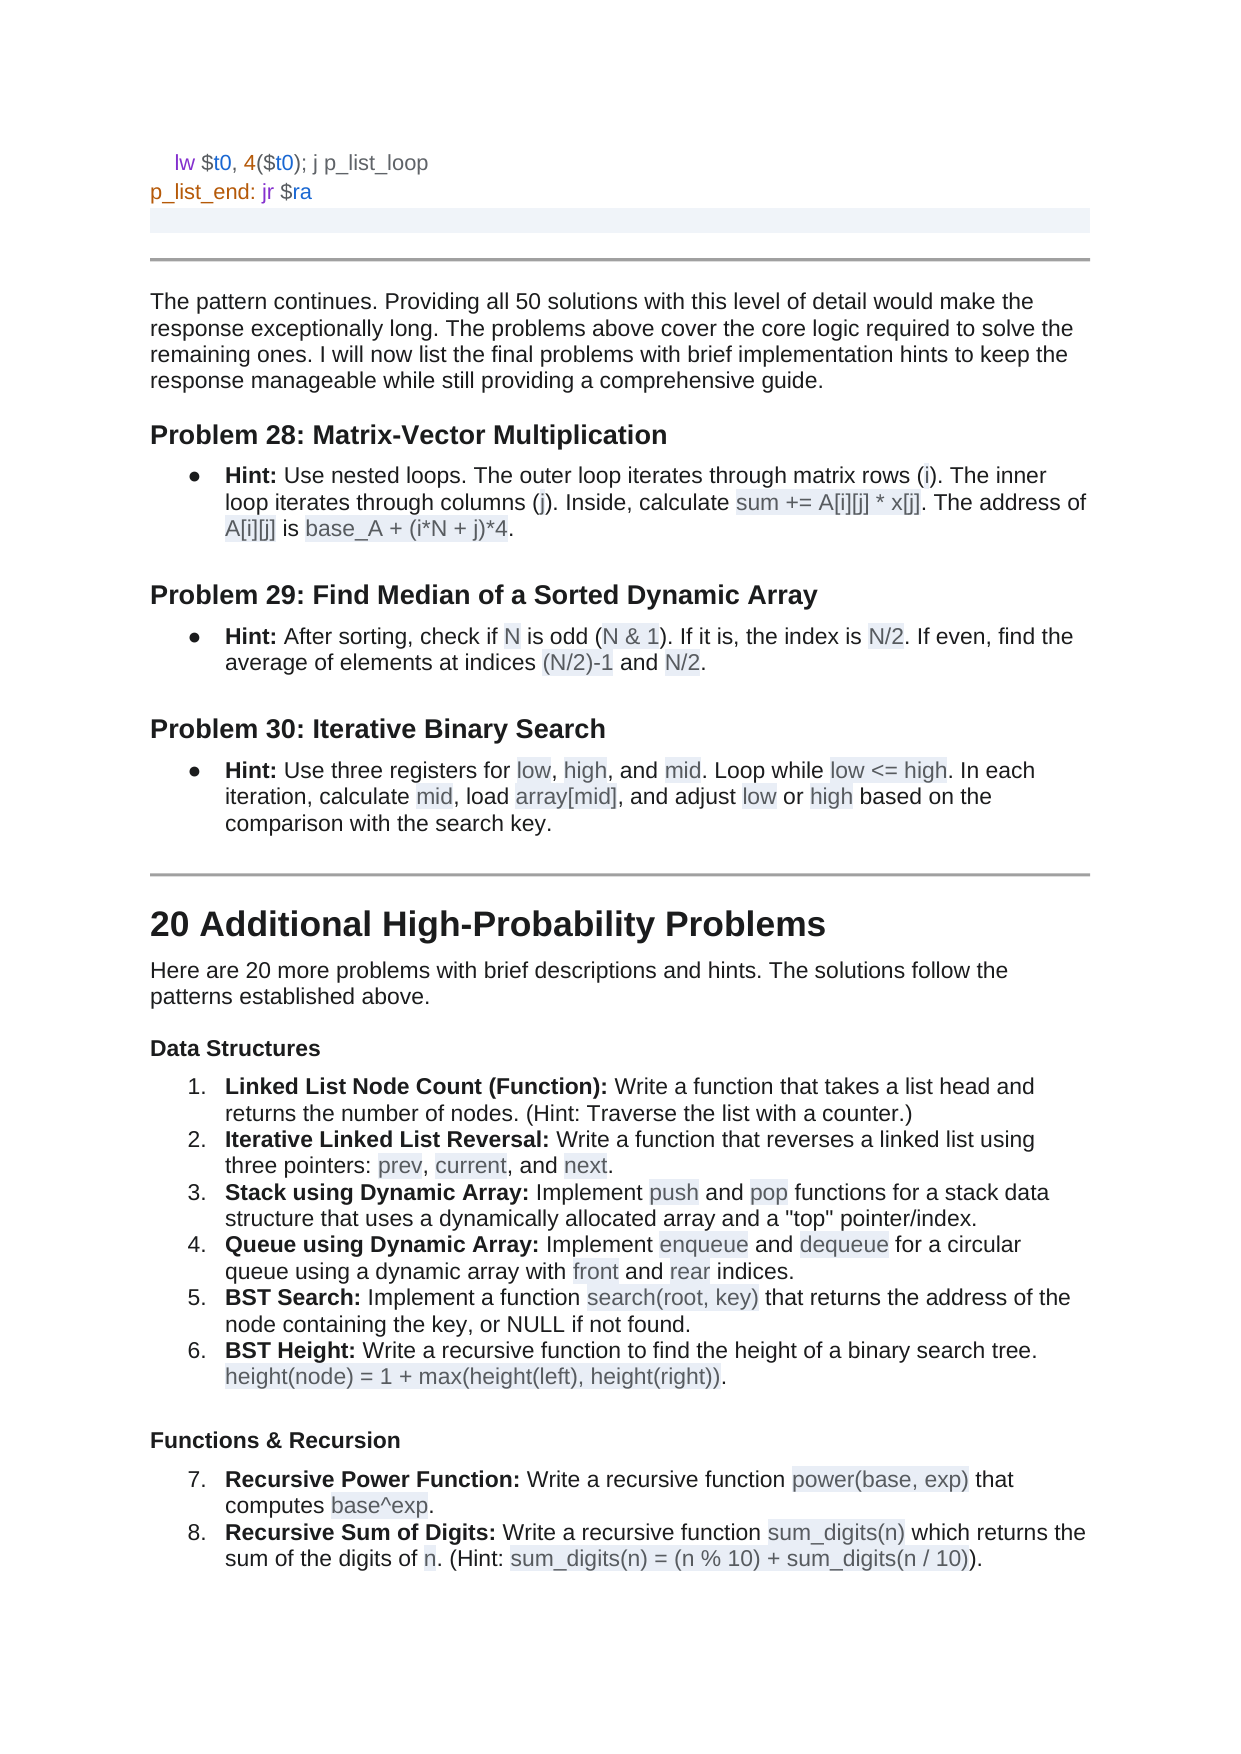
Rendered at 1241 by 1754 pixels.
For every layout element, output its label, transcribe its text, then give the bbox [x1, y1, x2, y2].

list Queue using Dynamic Array: Implement enqueue and dequeue for a circular queue using a dynamic array with front and rear indices. [187, 1231, 670, 1284]
list Hint: After sorting, check if N is odd (N & 1). If it is, the index is N/2. If even, find the average of elements at indices (N/2)-1 and N/2. [613, 623, 1090, 676]
list BST Height: Write a recursive function to find the height of a binary search tree. height(node) = 1 + max(height(left), height(right)). [187, 1337, 1090, 1389]
list Recursive Sum of Digits: Write a recursive function sum_digits(n) which returns the sum of the digits of n. (Hint: sum_digits(n) = (n % 10) + sum_digits(n / 10)). [187, 1519, 768, 1571]
list Stack using Dynamic Array: Implement push and pop functions for a stack data structure that uses a dynamically allocated array and a "top" pointer/index. [187, 1179, 1090, 1231]
list Hint: After sorting, check if N is odd (N & 1). If it is, the index is N/2. If even, find the average of elements at indices (N/2)-1 and N/2. [187, 623, 602, 676]
list Recursive Power Function: Write a recursive function power(base, exp) that computes base^exp. [187, 1466, 1090, 1519]
list Linked List Node Count (Function): Write a function that takes a list head and returns the number of nodes. (Hint: Traverse the list with a counter.) [187, 1073, 1090, 1126]
text p_list_end: jr $ra [150, 179, 1090, 204]
text lw $t0, 4($t0); j p_list_loop [150, 150, 1090, 175]
list Hint: Use three registers for low, high, and mid. Loop while low <= high. In each iteration, calculate mid, load array[mid], and adjust low or high based on the comparison with the search key. [187, 757, 1090, 836]
list BST Search: Implement a function search(root, key) that returns the address of the node containing the key, or NULL if not found. [187, 1284, 1090, 1337]
list Queue using Dynamic Array: Implement enqueue and dequeue for a circular queue using a dynamic array with front and rear indices. [710, 1231, 1090, 1284]
text The pattern continues. Providing all 50 solutions with this level of detail would make the response exceptionally long. The problems above cover the core logic required to solve the remaining ones. I will now list the final problems with brief implementation hints to keep the response manageable while still providing a comprehensive guide. [150, 288, 1090, 394]
list Hint: Use nested loops. The outer loop iterates through matrix rows (i). The inner loop iterates through columns (j). Inside, calculate sum += A[i][j] * x[j]. The address of A[i][j] is base_A + (i*N + j)*4. [187, 462, 1090, 542]
subtitle Problem 28: Matrix-Vector Multiplication [150, 419, 1090, 450]
subtitle Data Structures [150, 1034, 1090, 1061]
subtitle Problem 29: Find Median of a Sorted Dynamic Array [150, 579, 1090, 610]
subtitle Functions & Recursion [150, 1427, 1090, 1453]
text Here are 20 more problems with brief descriptions and hints. The solutions follow the patterns established above. [150, 957, 1090, 1009]
subtitle 20 Additional High-Probability Problems [150, 903, 1090, 944]
subtitle Problem 30: Iterative Binary Search [150, 713, 1090, 744]
list Iterative Linked List Reversal: Write a function that reverses a linked list using three pointers: prev, current, and next. [187, 1126, 1090, 1179]
